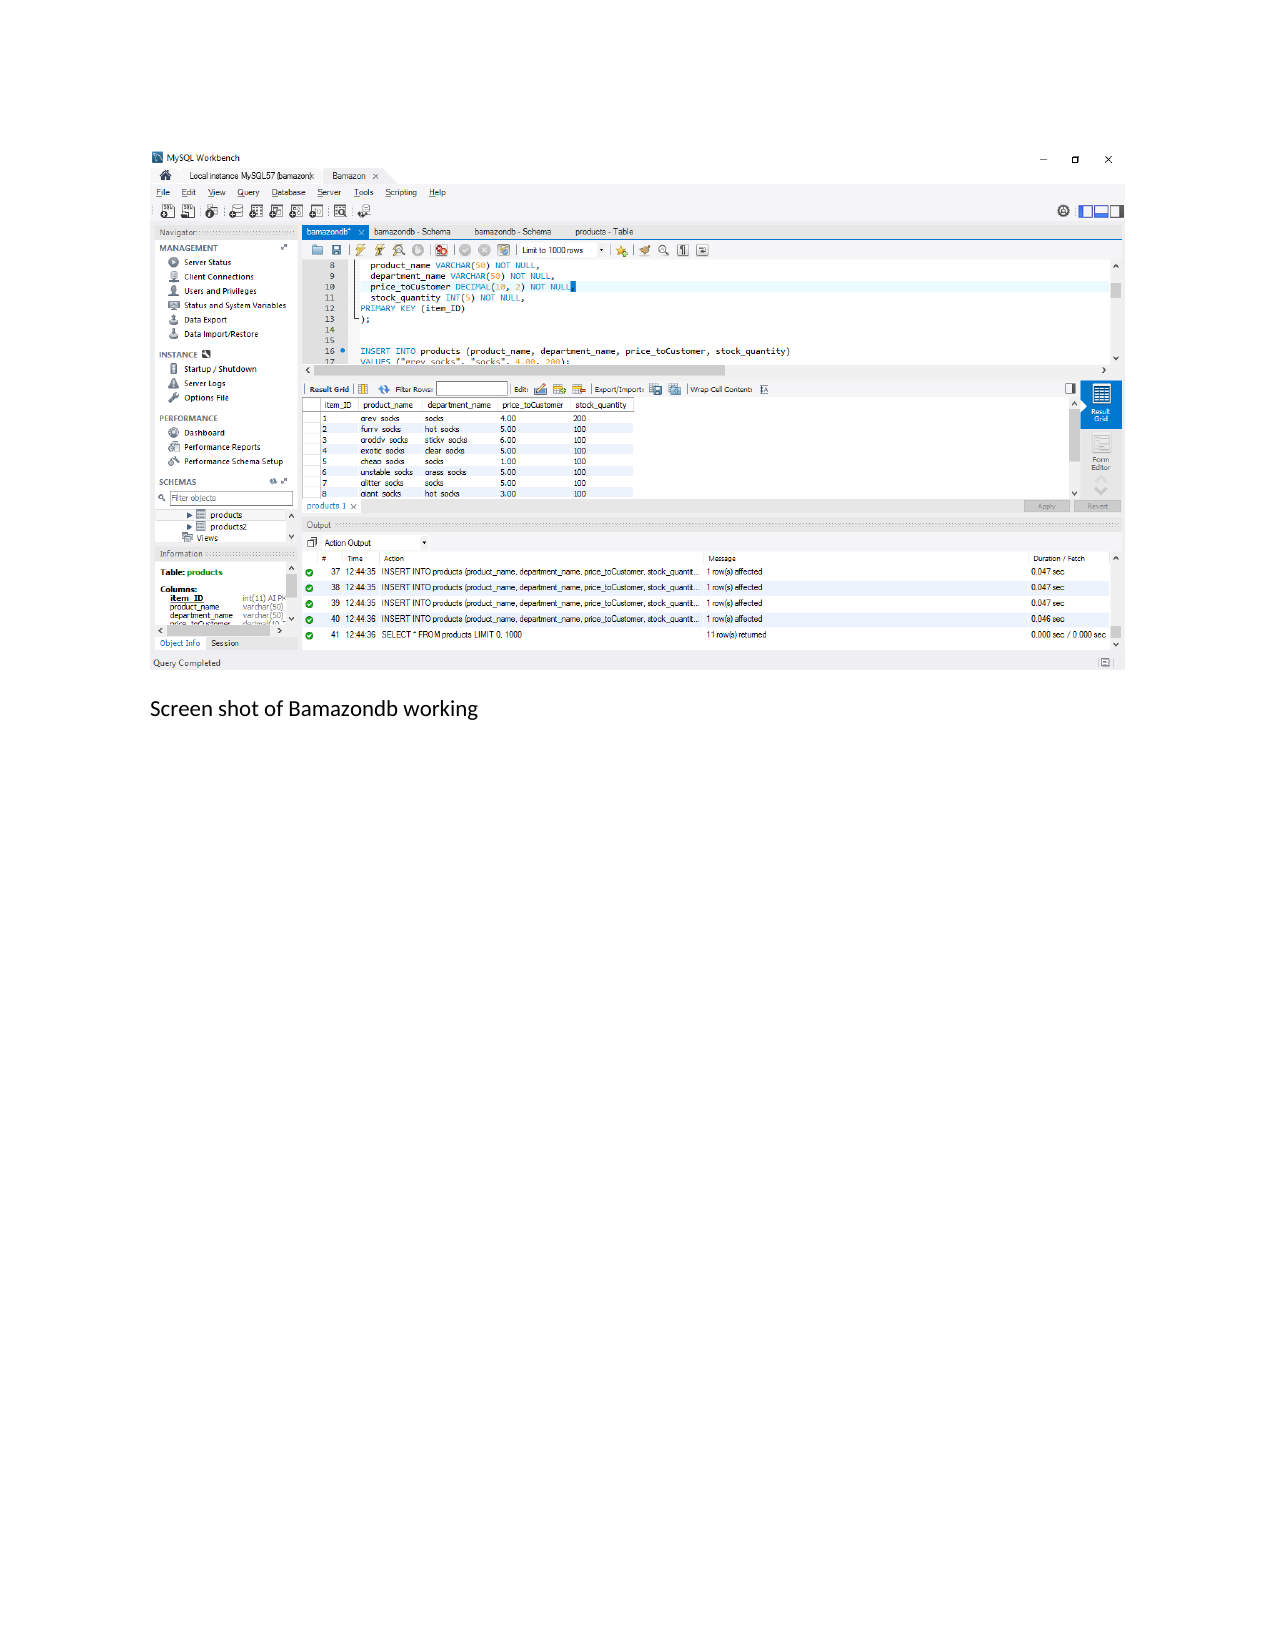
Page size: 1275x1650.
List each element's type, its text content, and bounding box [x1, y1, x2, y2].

picture [150, 150, 1125, 670]
text Screen shot of Bamazondb working [150, 694, 1125, 723]
